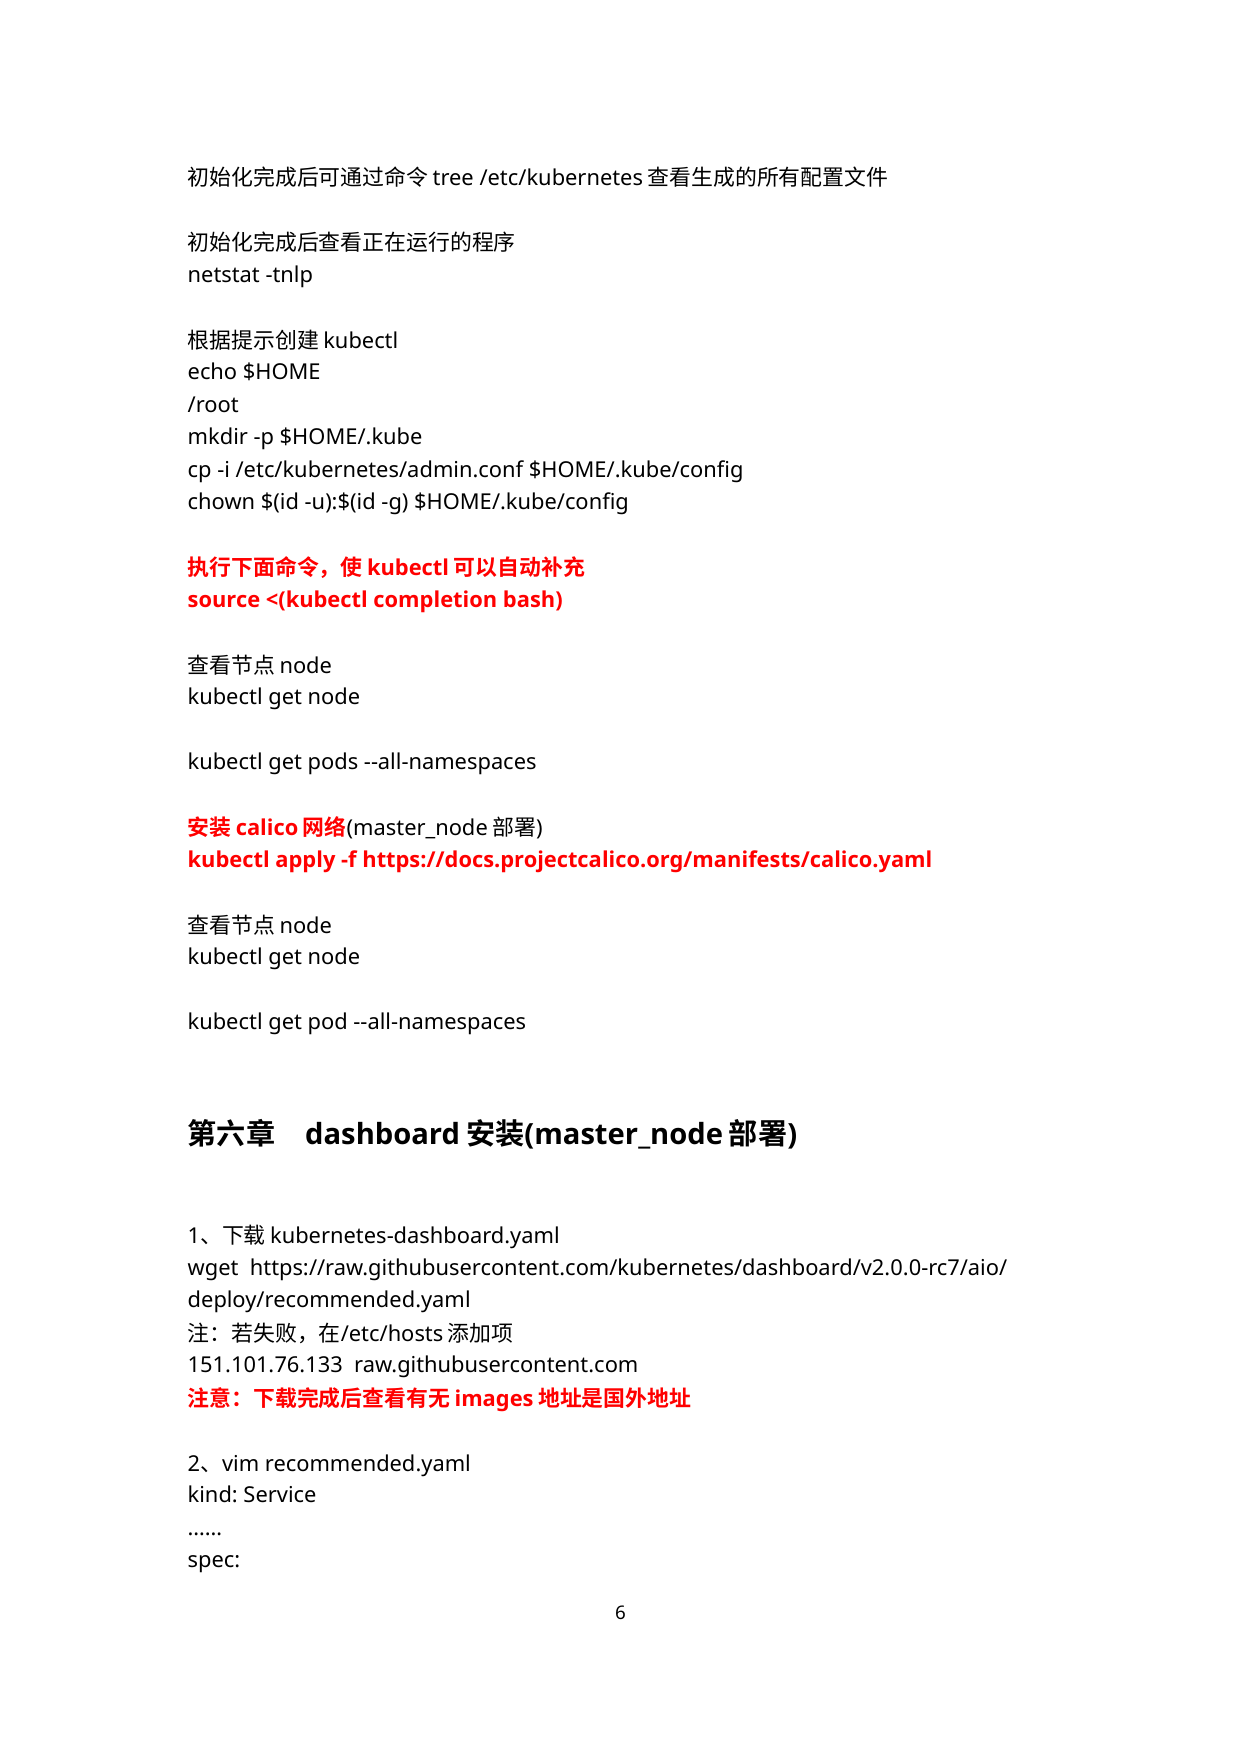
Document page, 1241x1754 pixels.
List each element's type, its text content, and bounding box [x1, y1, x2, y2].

text echo $HOME [187, 355, 1053, 387]
text mkdir -p $HOME/.kube [187, 420, 1053, 452]
text kind: Service [187, 1478, 1053, 1510]
text 151.101.76.133 raw.githubusercontent.com [187, 1348, 1053, 1380]
text …… [187, 1510, 1053, 1543]
text 执行下面命令，使kubectl可以自动补充 [187, 550, 1053, 582]
text 注：若失败，在/etc/hosts添加项 [187, 1315, 1053, 1348]
text 初始化完成后可通过命令tree /etc/kubernetes查看生成的所有配置文件 [187, 160, 1053, 192]
text kubectl get node [187, 680, 1053, 712]
text spec: [187, 1543, 1053, 1575]
text 根据提示创建kubectl [187, 322, 1053, 355]
text 1、下载kubernetes-dashboard.yaml [187, 1218, 1053, 1250]
text source <(kubectl completion bash) [187, 582, 1053, 615]
subtitle dashboard安装(master_node部署) [187, 1099, 1053, 1164]
text 2、vim recommended.yaml [187, 1445, 1053, 1478]
text kubectl get node [187, 940, 1053, 972]
text wget https://raw.githubusercontent.com/kubernetes/dashboard/v2.0.0-rc7/aio/deploy/recommended.yaml [187, 1250, 1053, 1315]
text /root [187, 387, 1053, 420]
text kubectl get pods --all-namespaces [187, 745, 1053, 777]
text kubectl get pod --all-namespaces [187, 1005, 1053, 1037]
text 查看节点node [187, 647, 1053, 680]
text 注意：下载完成后查看有无images地址是国外地址 [187, 1380, 1053, 1413]
text 安装calico网络(master_node部署) [187, 810, 1053, 842]
text kubectl apply -f https://docs.projectcalico.org/manifests/calico.yaml [187, 842, 1053, 875]
text netstat -tnlp [187, 257, 1053, 290]
text 初始化完成后查看正在运行的程序 [187, 225, 1053, 257]
text cp -i /etc/kubernetes/admin.conf $HOME/.kube/config [187, 452, 1053, 485]
text 查看节点node [187, 907, 1053, 940]
text chown $(id -u):$(id -g) $HOME/.kube/config [187, 485, 1053, 517]
